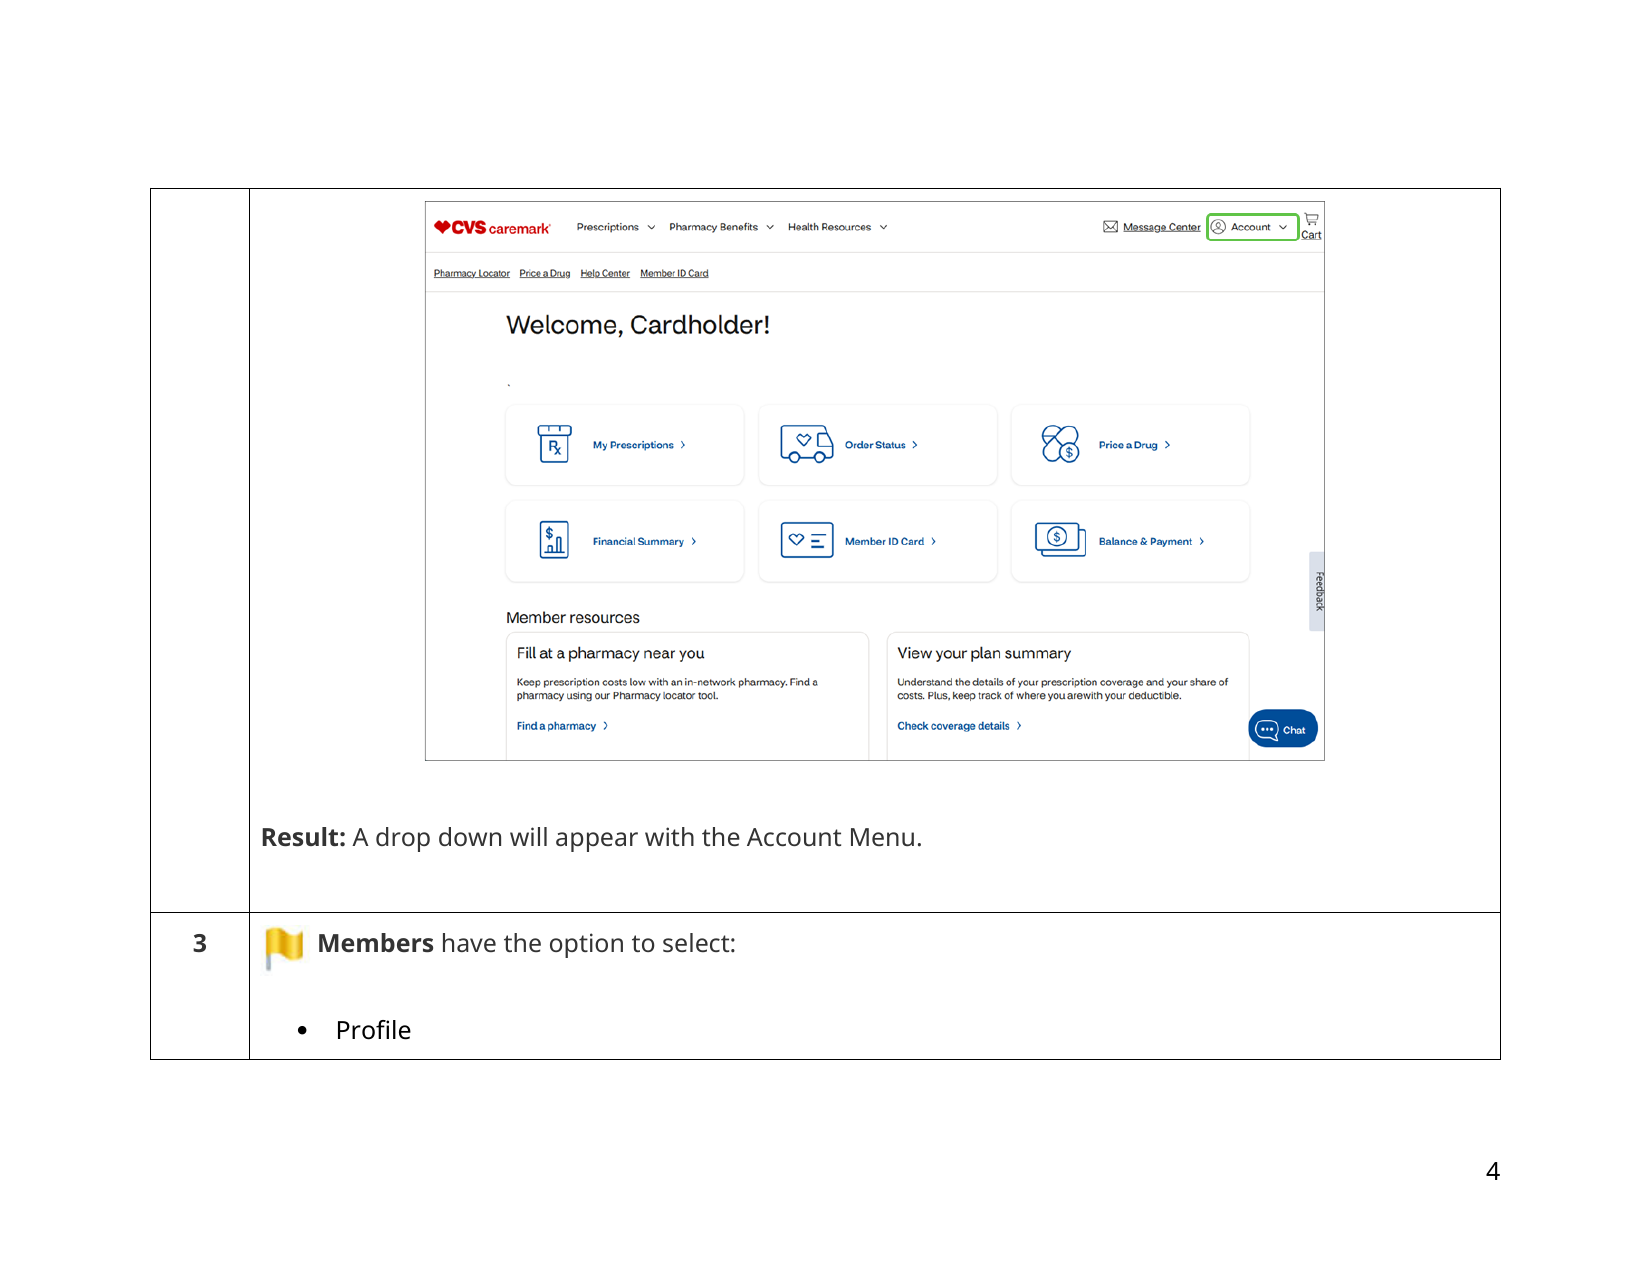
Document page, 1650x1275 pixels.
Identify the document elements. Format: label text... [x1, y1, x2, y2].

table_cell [250, 189, 1500, 912]
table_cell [250, 913, 1500, 1059]
table_cell 3 [151, 913, 249, 1059]
picture [424, 201, 1325, 761]
picture [260, 925, 311, 976]
table_cell 2 [151, 189, 249, 912]
